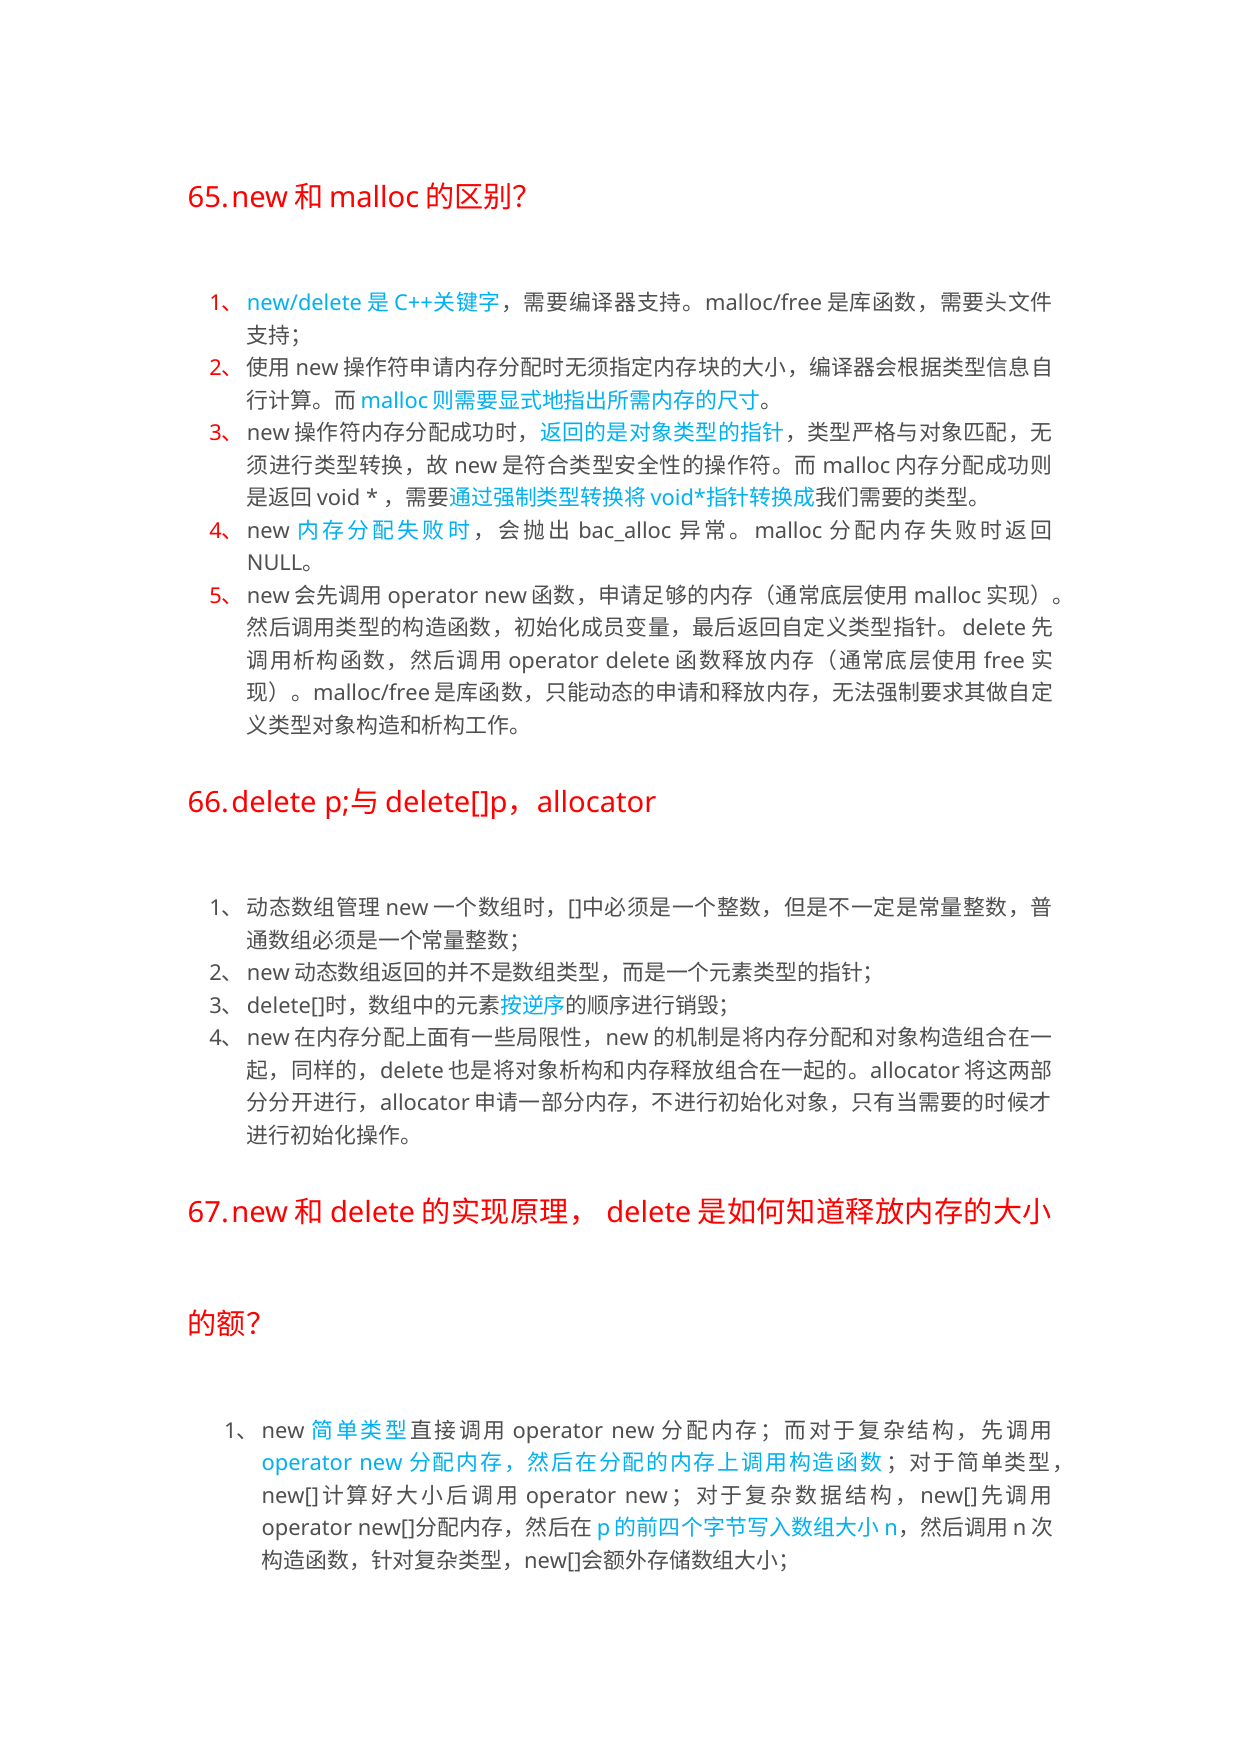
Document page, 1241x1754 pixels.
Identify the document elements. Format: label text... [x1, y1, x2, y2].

list new动态数组返回的并不是数组类型，而是一个元素类型的指针； [209, 955, 1053, 988]
list 使用new操作符申请内存分配时无须指定内存块的大小，编译器会根据类型信息自行计算。而malloc则需要显式地指出所需内存的尺寸。 [209, 350, 1053, 415]
list new在内存分配上面有一些局限性，new的机制是将内存分配和对象构造组合在一起，同样的，delete也是将对象析构和内存释放组合在一起的。allocator将这两部分分开进行，allocator申请一部分内存，不进行初始化对象，只有当需要的时候才进行初始化操作。 [209, 1020, 1053, 1150]
list new会先调用operator new函数，申请足够的内存（通常底层使用malloc实现）。然后调用类型的构造函数，初始化成员变量，最后返回自定义类型指针。delete先调用析构函数，然后调用operator delete函数释放内存（通常底层使用free实现）。malloc/free是库函数，只能动态的申请和释放内存，无法强制要求其做自定义类型对象构造和析构工作。 [209, 577, 1053, 740]
list new/delete是C++关键字，需要编译器支持。malloc/free是库函数，需要头文件支持； [209, 285, 1053, 350]
subtitle new和delete的实现原理， delete是如何知道释放内存的大小的额？ [187, 1177, 1053, 1354]
subtitle delete p;与delete[]p，allocator [187, 767, 1053, 832]
subtitle new和malloc的区别？ [187, 162, 1053, 227]
list new简单类型直接调用operator new分配内存；而对于复杂结构，先调用operator new分配内存，然后在分配的内存上调用构造函数；对于简单类型，new[]计算好大小后调用operator new；对于复杂数据结构，new[]先调用operator new[]分配内存，然后在p的前四个字节写入数组大小n，然后调用n次构造函数，针对复杂类型，new[]会额外存储数组大小； [224, 1412, 1053, 1575]
list new内存分配失败时，会抛出bac_alloc异常。malloc分配内存失败时返回NULL。 [209, 512, 1053, 577]
list delete[]时，数组中的元素按逆序的顺序进行销毁； [209, 988, 1053, 1020]
list new操作符内存分配成功时，返回的是对象类型的指针，类型严格与对象匹配，无须进行类型转换，故new是符合类型安全性的操作符。而malloc内存分配成功则是返回void * ，需要通过强制类型转换将void*指针转换成我们需要的类型。 [209, 415, 1053, 512]
list 动态数组管理new一个数组时，[]中必须是一个整数，但是不一定是常量整数，普通数组必须是一个常量整数； [209, 890, 1053, 955]
